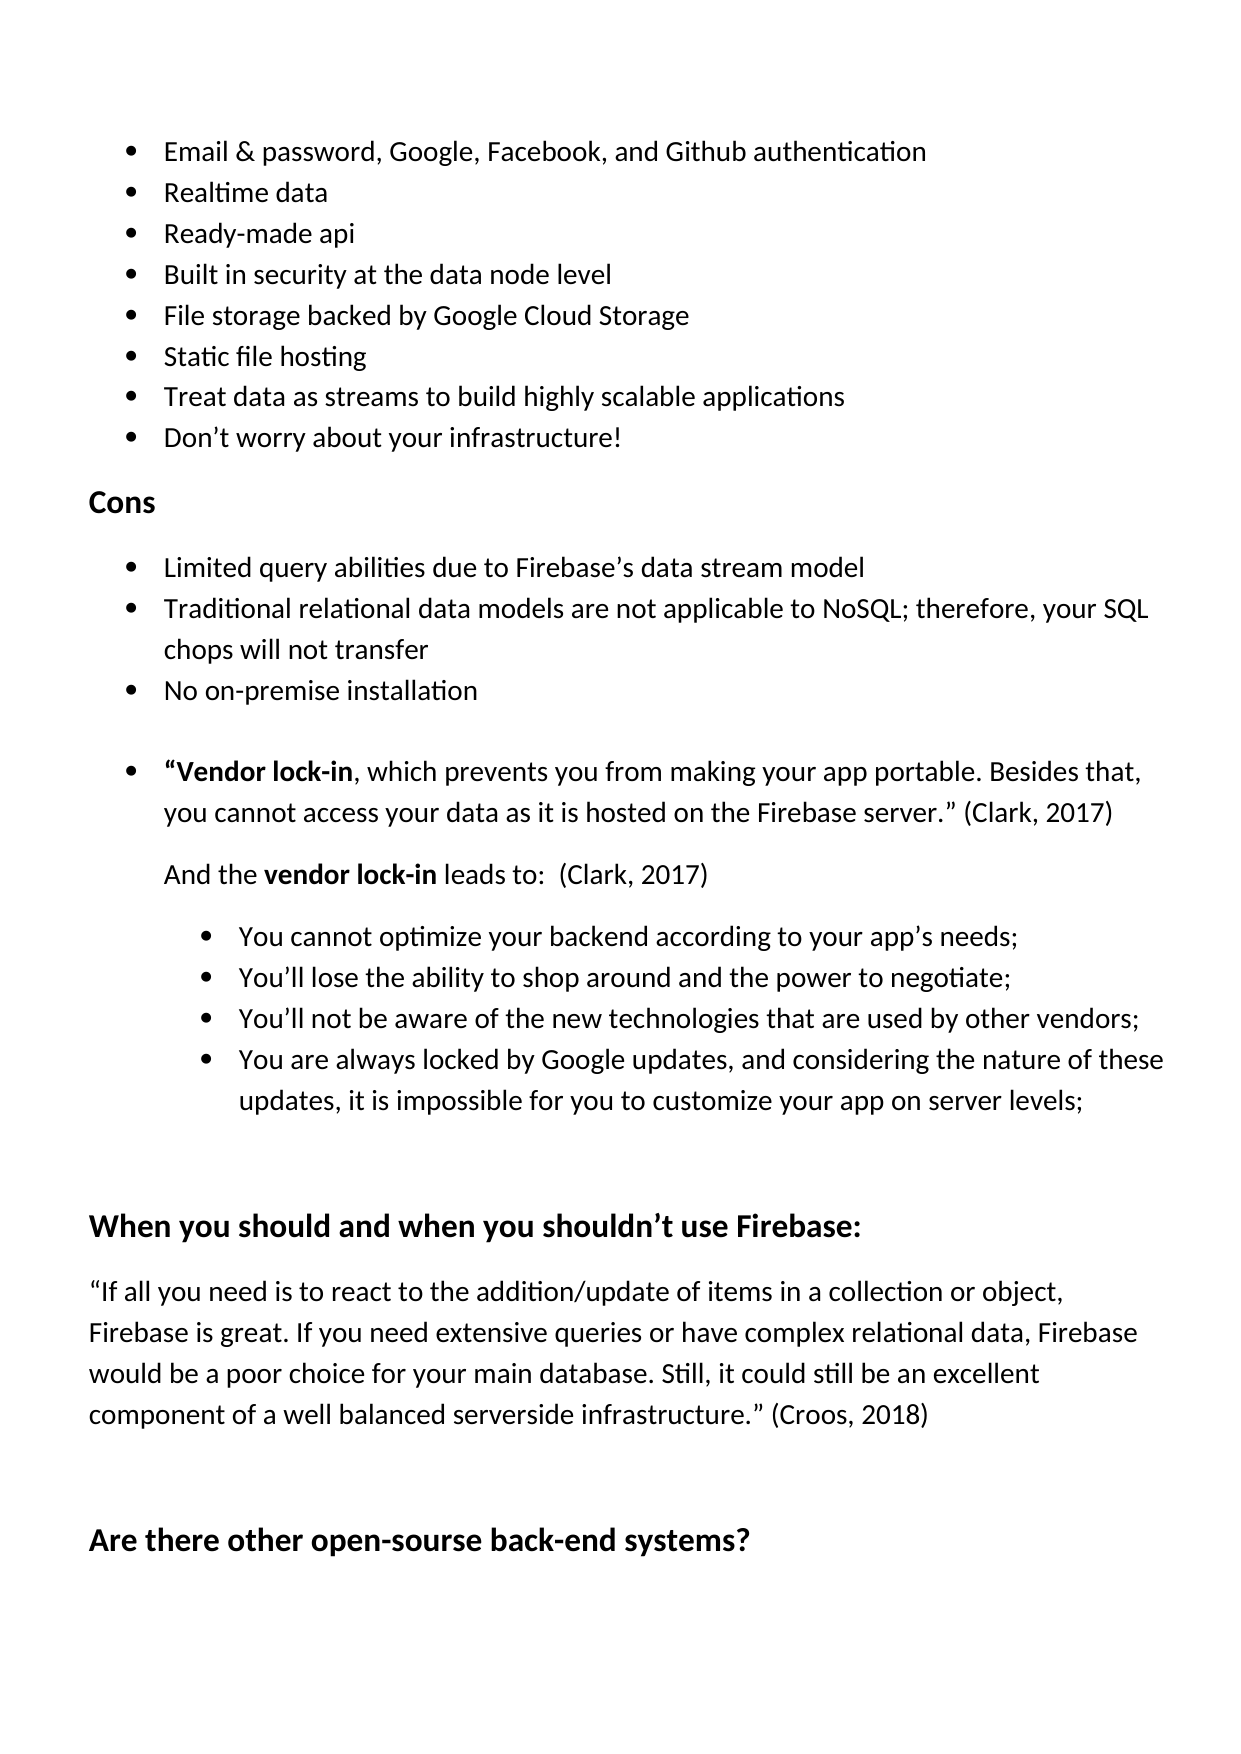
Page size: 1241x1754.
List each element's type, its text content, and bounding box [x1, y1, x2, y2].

list Limited query abilities due to Firebase’s data stream model [126, 549, 1167, 584]
list Realtime data [126, 174, 1167, 209]
list You are always locked by Google updates, and considering the nature of these updates, it is impossible for you to customize your app on server levels; [201, 1041, 1167, 1117]
list Ready-made api [126, 215, 1167, 250]
list You’ll not be aware of the new technologies that are used by other vendors; [201, 1000, 1167, 1036]
text And the vendor lock-in leads to: (Clark, 2017) [89, 856, 1167, 892]
list File storage backed by Google Cloud Storage [126, 297, 1167, 332]
list You’ll lose the ability to shop around and the power to negotiate; [201, 959, 1167, 994]
list You cannot optimize your backend according to your app’s needs; [201, 918, 1167, 954]
list Traditional relational data models are not applicable to NoSQL; therefore, your SQL chops will not transfer [126, 590, 1167, 666]
list Email & password, Google, Facebook, and Github authentication [126, 133, 1167, 168]
list Don’t worry about your infrastructure! [126, 419, 1167, 455]
list Built in security at the data node level [126, 256, 1167, 291]
list Treat data as streams to build highly scalable applications [126, 378, 1167, 414]
text Cons [89, 481, 1167, 522]
text “If all you need is to react to the addition/update of items in a collection or object, Firebase is great. If you need extensive queries or have complex relational data, Firebase would be a poor choice for your main database. Still, it could still be an excellent component of a well balanced serverside infrastructure.” (Croos, 2018) [89, 1273, 1167, 1431]
text When you should and when you shouldn’t use Firebase: [89, 1205, 1167, 1246]
list No on-premise installation [126, 672, 1167, 707]
list Static file hosting [126, 338, 1167, 373]
text Are there other open-sourse back-end systems? [89, 1519, 1167, 1560]
list “Vendor lock-in, which prevents you from making your app portable. Besides that, you cannot access your data as it is hosted on the Firebase server.” (Clark, 2017) [126, 753, 1167, 830]
